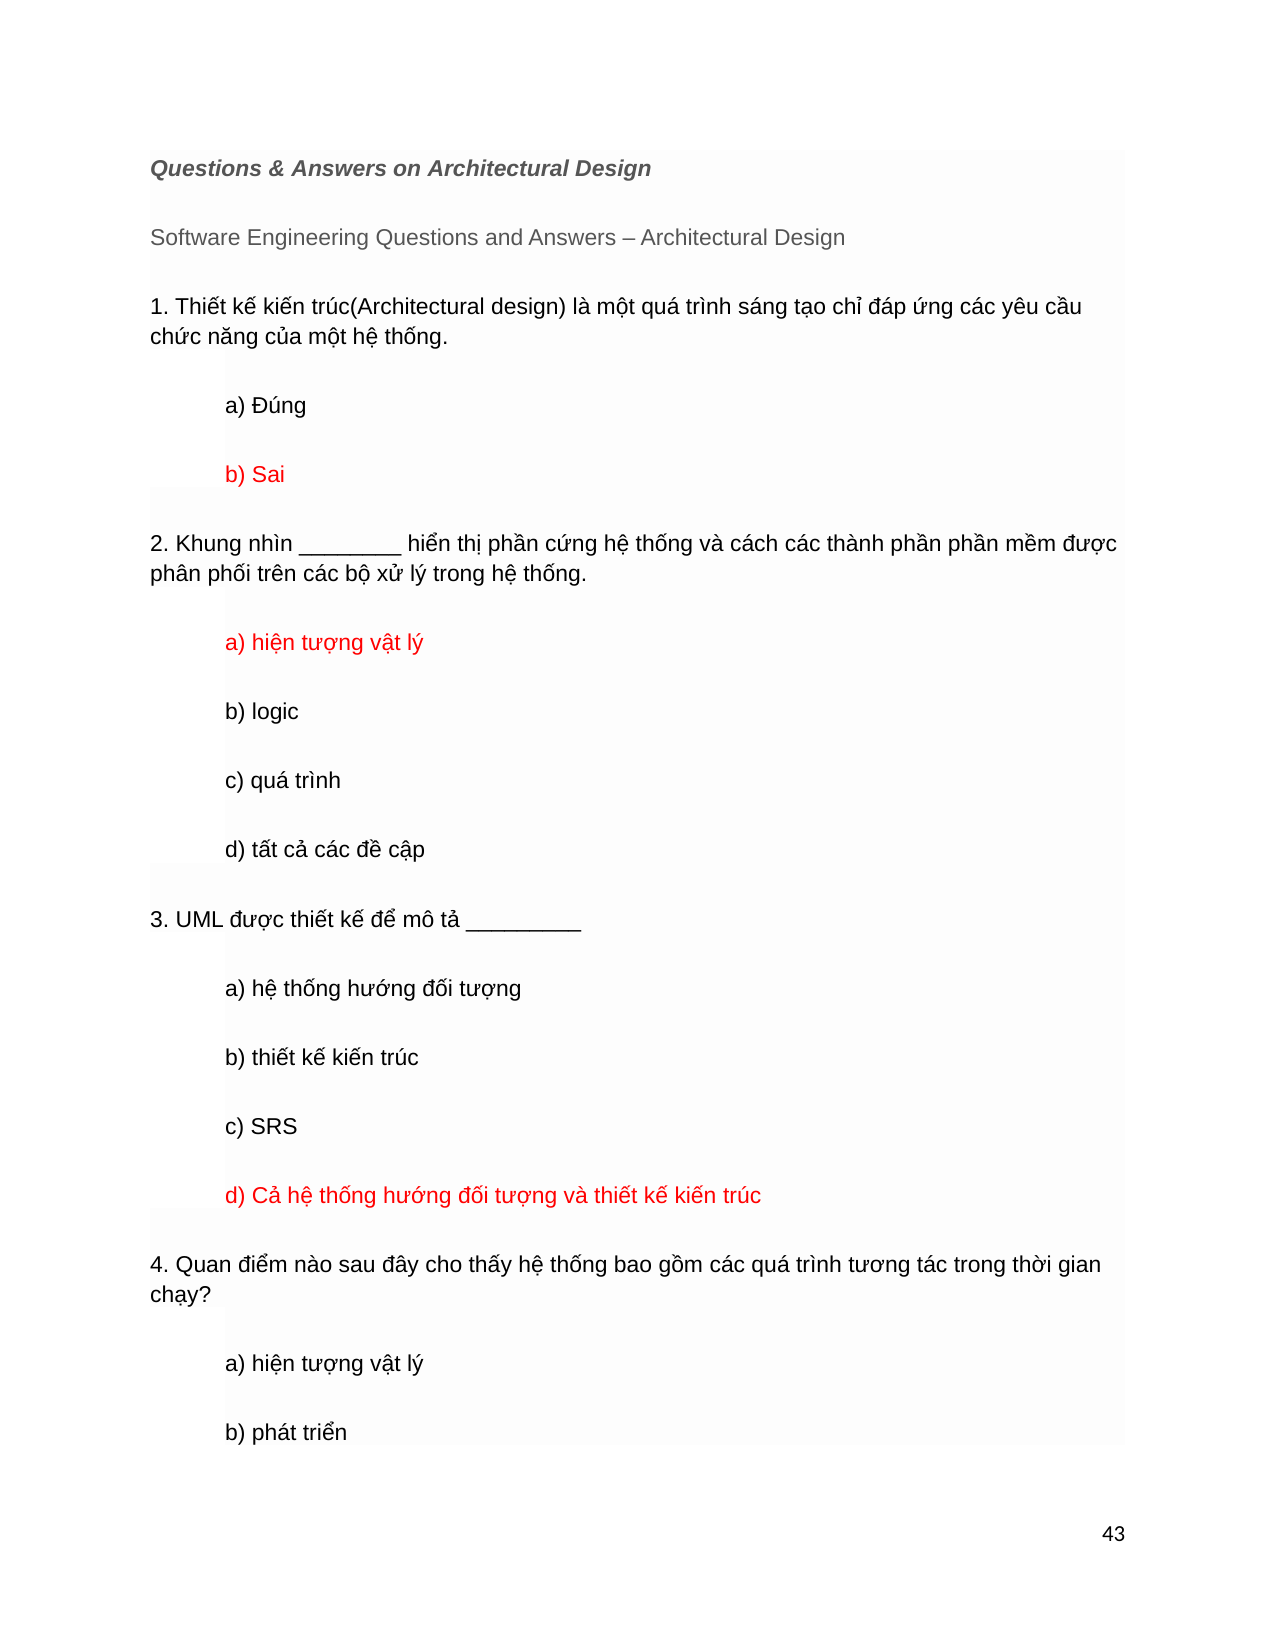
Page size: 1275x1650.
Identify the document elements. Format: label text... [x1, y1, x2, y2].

subtitle c) SRS [225, 1109, 1125, 1139]
subtitle a) Đúng [225, 388, 1125, 418]
subtitle Software Engineering Questions and Answers – Architectural Design [150, 220, 1125, 250]
subtitle Questions & Answers on Architectural Design [150, 150, 1125, 181]
subtitle a) hiện tượng vật lý [225, 626, 1125, 656]
subtitle d) Cả hệ thống hướng đối tượng và thiết kế kiến ​​trúc [225, 1178, 1125, 1208]
subtitle d) tất cả các đề cập [225, 833, 1125, 863]
subtitle a) hệ thống hướng đối tượng [225, 971, 1125, 1001]
subtitle a) hiện tượng vật lý [225, 1346, 1125, 1376]
subtitle 3. UML được thiết kế để mô tả _________ [150, 902, 1125, 932]
subtitle b) Sai [225, 457, 1125, 487]
subtitle b) thiết kế kiến ​​trúc [225, 1040, 1125, 1070]
subtitle b) logic [225, 695, 1125, 725]
subtitle 4. Quan điểm nào sau đây cho thấy hệ thống bao gồm các quá trình tương tác trong thời gian chạy? [150, 1247, 1125, 1307]
subtitle 1. Thiết kế kiến ​​trúc(Architectural design) là một quá trình sáng tạo chỉ đáp ứng các yêu cầu chức năng của một hệ thống. [150, 289, 1125, 349]
subtitle b) phát triển [225, 1415, 1125, 1445]
subtitle c) quá trình [225, 764, 1125, 794]
subtitle 2. Khung nhìn ________ hiển thị phần cứng hệ thống và cách các thành phần phần mềm được phân phối trên các bộ xử lý trong hệ thống. [150, 527, 1125, 587]
